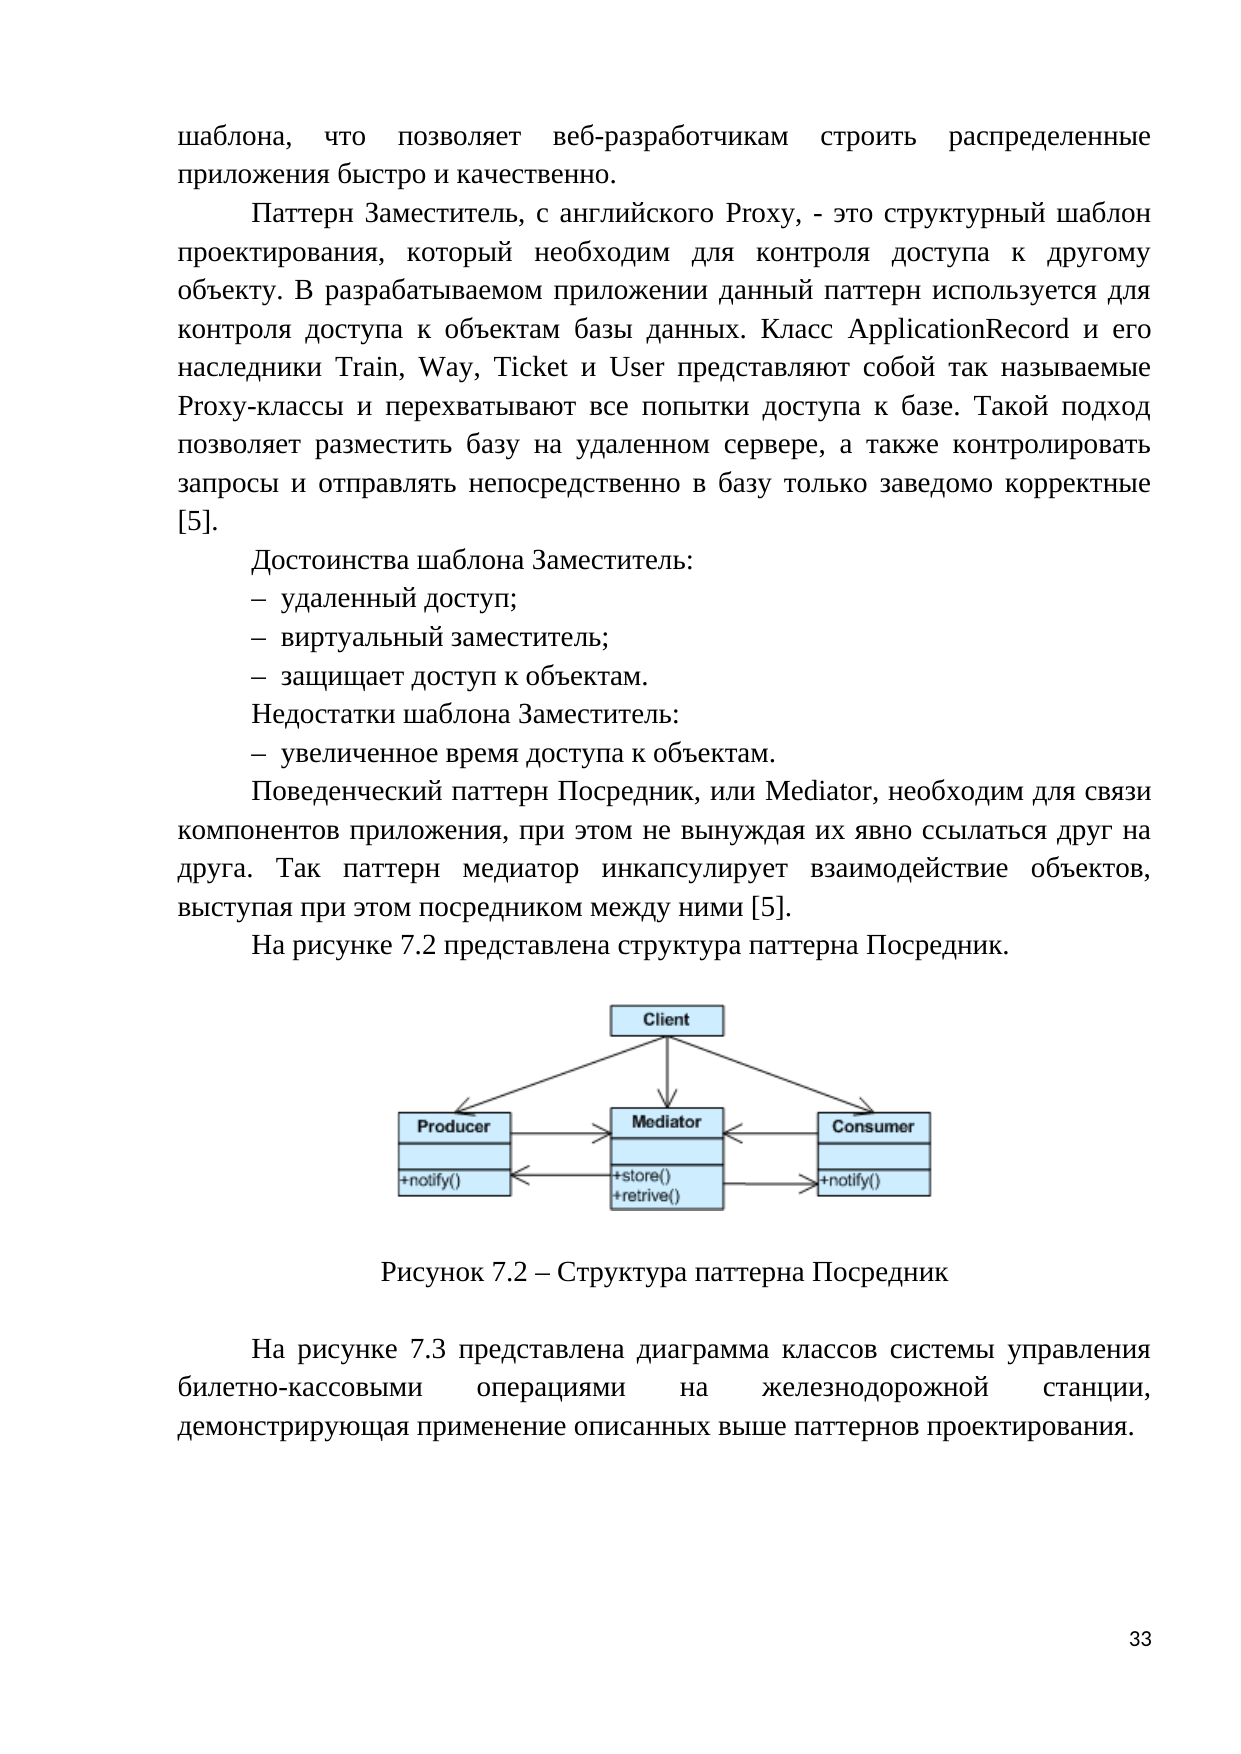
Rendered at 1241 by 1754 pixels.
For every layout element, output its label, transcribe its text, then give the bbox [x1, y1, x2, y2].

list удаленный доступ; [177, 581, 1152, 614]
text На рисунке 7.3 представлена диаграмма классов системы управления билетно-кассовыми операциями на железнодорожной станции, демонстрирующая применение описанных выше паттернов проектирования. [177, 1331, 1152, 1441]
list увеличенное время доступа к объектам. [177, 735, 1152, 768]
list защищает доступ к объектам. [177, 658, 1152, 691]
text Достоинства шаблона Заместитель: [177, 542, 1152, 576]
text Паттерн Заместитель, с английского Proxy, - это структурный шаблон проектирования, который необходим для контроля доступа к другому объекту. В разрабатываемом приложении данный паттерн используется для контроля доступа к объектам базы данных. Класс ApplicationRecord и его наследники Train, Way, Ticket и User представляют собой так называемые Proxy-классы и перехватывают все попытки доступа к базе. Такой подход позволяет разместить базу на удаленном сервере, а также контролировать запросы и отправлять непосредственно в базу только заведомо корректные [5]. [177, 195, 1152, 537]
text Рисунок 7.2 – Структура паттерна Посредник [177, 1254, 1152, 1287]
text Поведенческий паттерн Посредник, или Mediator, необходим для связи компонентов приложения, при этом не вынуждая их явно ссылаться друг на друга. Так паттерн медиатор инкапсулирует взаимодействие объектов, выступая при этом посредником между ними [5]. [177, 773, 1152, 922]
list виртуальный заместитель; [177, 619, 1152, 653]
picture [397, 1004, 932, 1211]
text На рисунке 7.2 представлена структура паттерна Посредник. [177, 927, 1152, 961]
text Недостатки шаблона Заместитель: [177, 696, 1152, 730]
